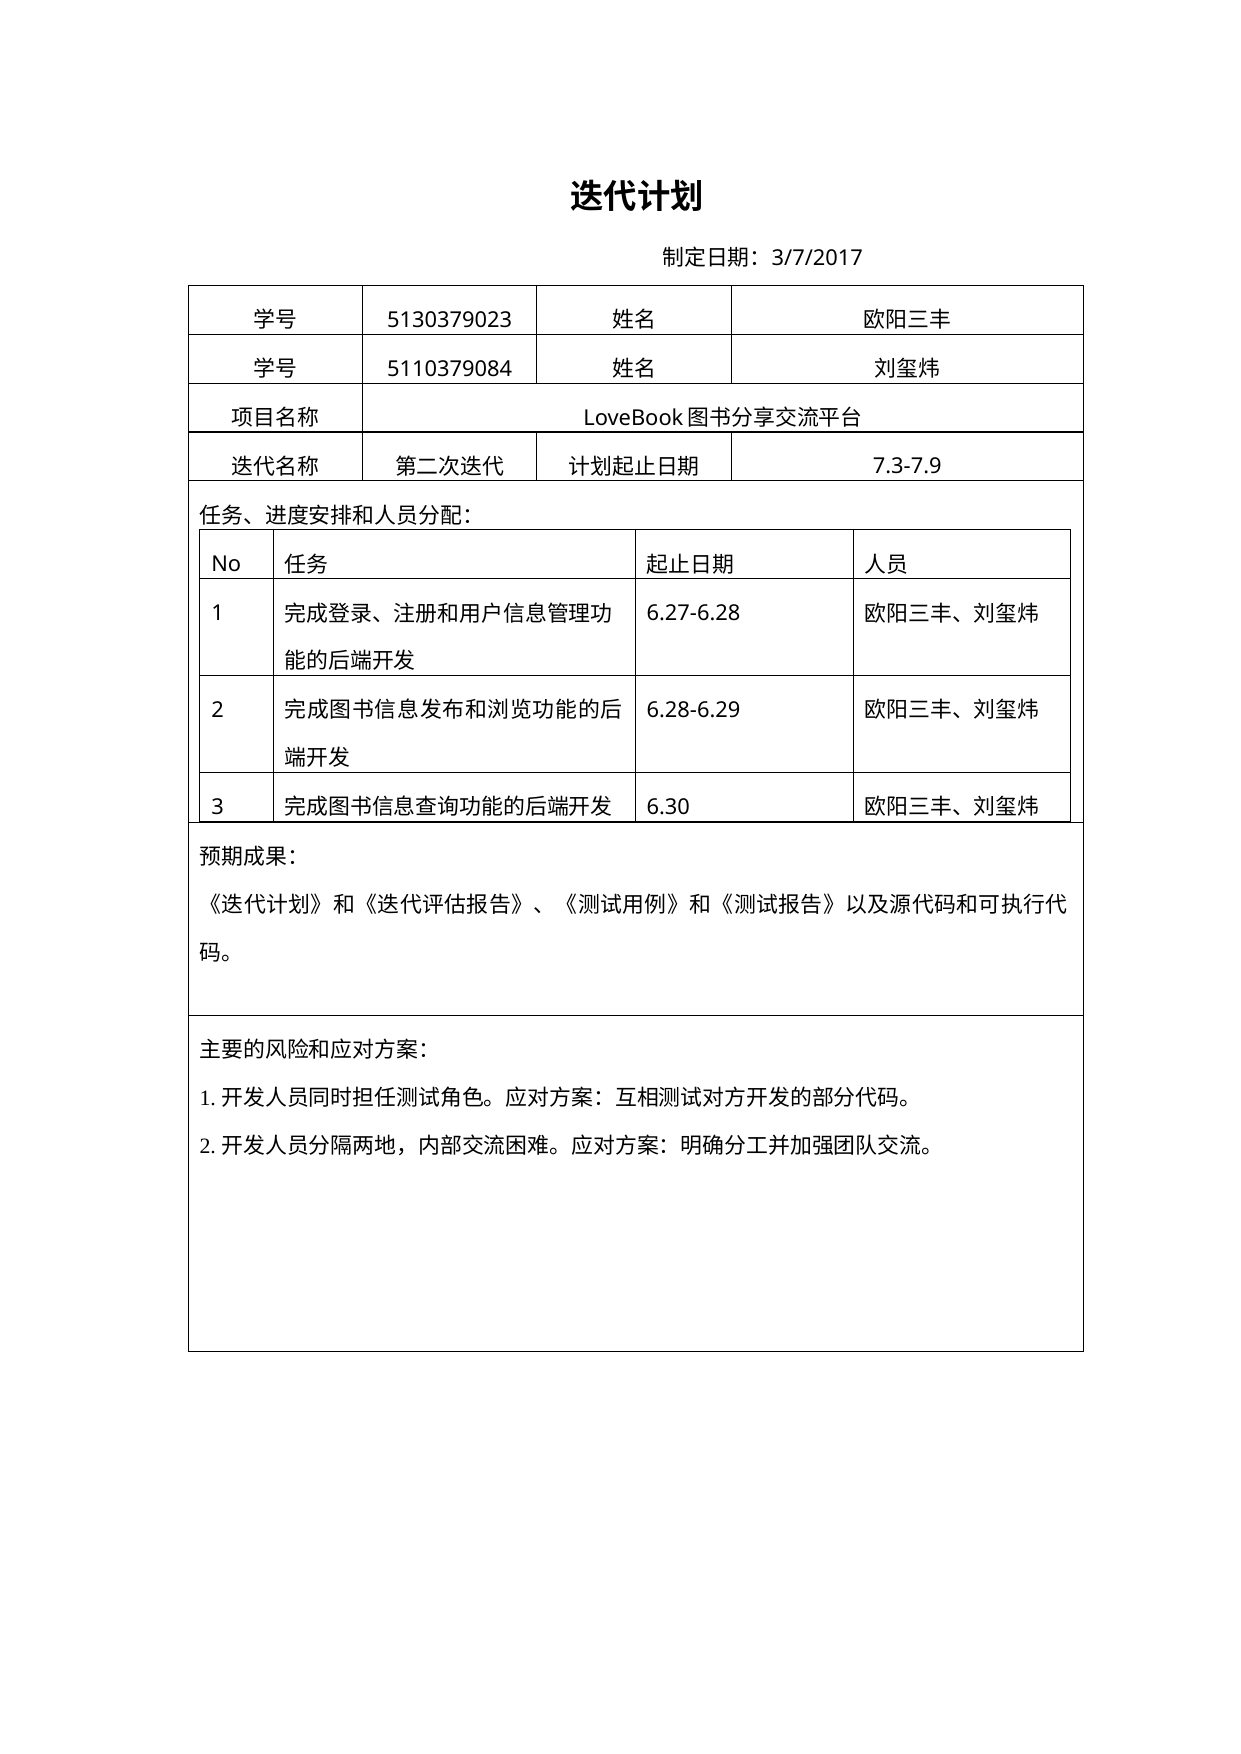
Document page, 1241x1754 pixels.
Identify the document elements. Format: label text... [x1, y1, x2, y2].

table_cell 刘玺炜 [732, 335, 1083, 382]
table_cell 计划起止日期 [537, 433, 731, 480]
table_header 姓名 [537, 286, 731, 333]
table_cell 姓名 [537, 335, 731, 382]
table_cell 迭代名称 [189, 433, 362, 480]
table_cell 主要的风险和应对方案： 1. 开发人员同时担任测试角色。应对方案：互相测试对方开发的部分代码。 2. 开发人员分隔两地，内部交流困难。应对方案：明确分工并加强团队交流。 [189, 1016, 1083, 1351]
table_cell 任务、进度安排和人员分配： [189, 481, 1083, 822]
table_cell 5110379084 [363, 335, 536, 382]
table_cell LoveBook图书分享交流平台 [363, 384, 1083, 431]
table_cell 第二次迭代 [363, 433, 536, 480]
table_cell 项目名称 [189, 384, 362, 431]
table_cell 7.3-7.9 [732, 433, 1083, 480]
table_cell 预期成果： 《迭代计划》和《迭代评估报告》、《测试用例》和《测试报告》以及源代码和可执行代码。 [189, 823, 1083, 1015]
table_header 学号 [189, 286, 362, 333]
table_header 欧阳三丰 [732, 286, 1083, 333]
table_cell 学号 [189, 335, 362, 382]
table_header 5130379023 [363, 286, 536, 333]
text 制定日期：3/7/2017 [187, 239, 1053, 272]
text 迭代计划 [187, 162, 1053, 227]
